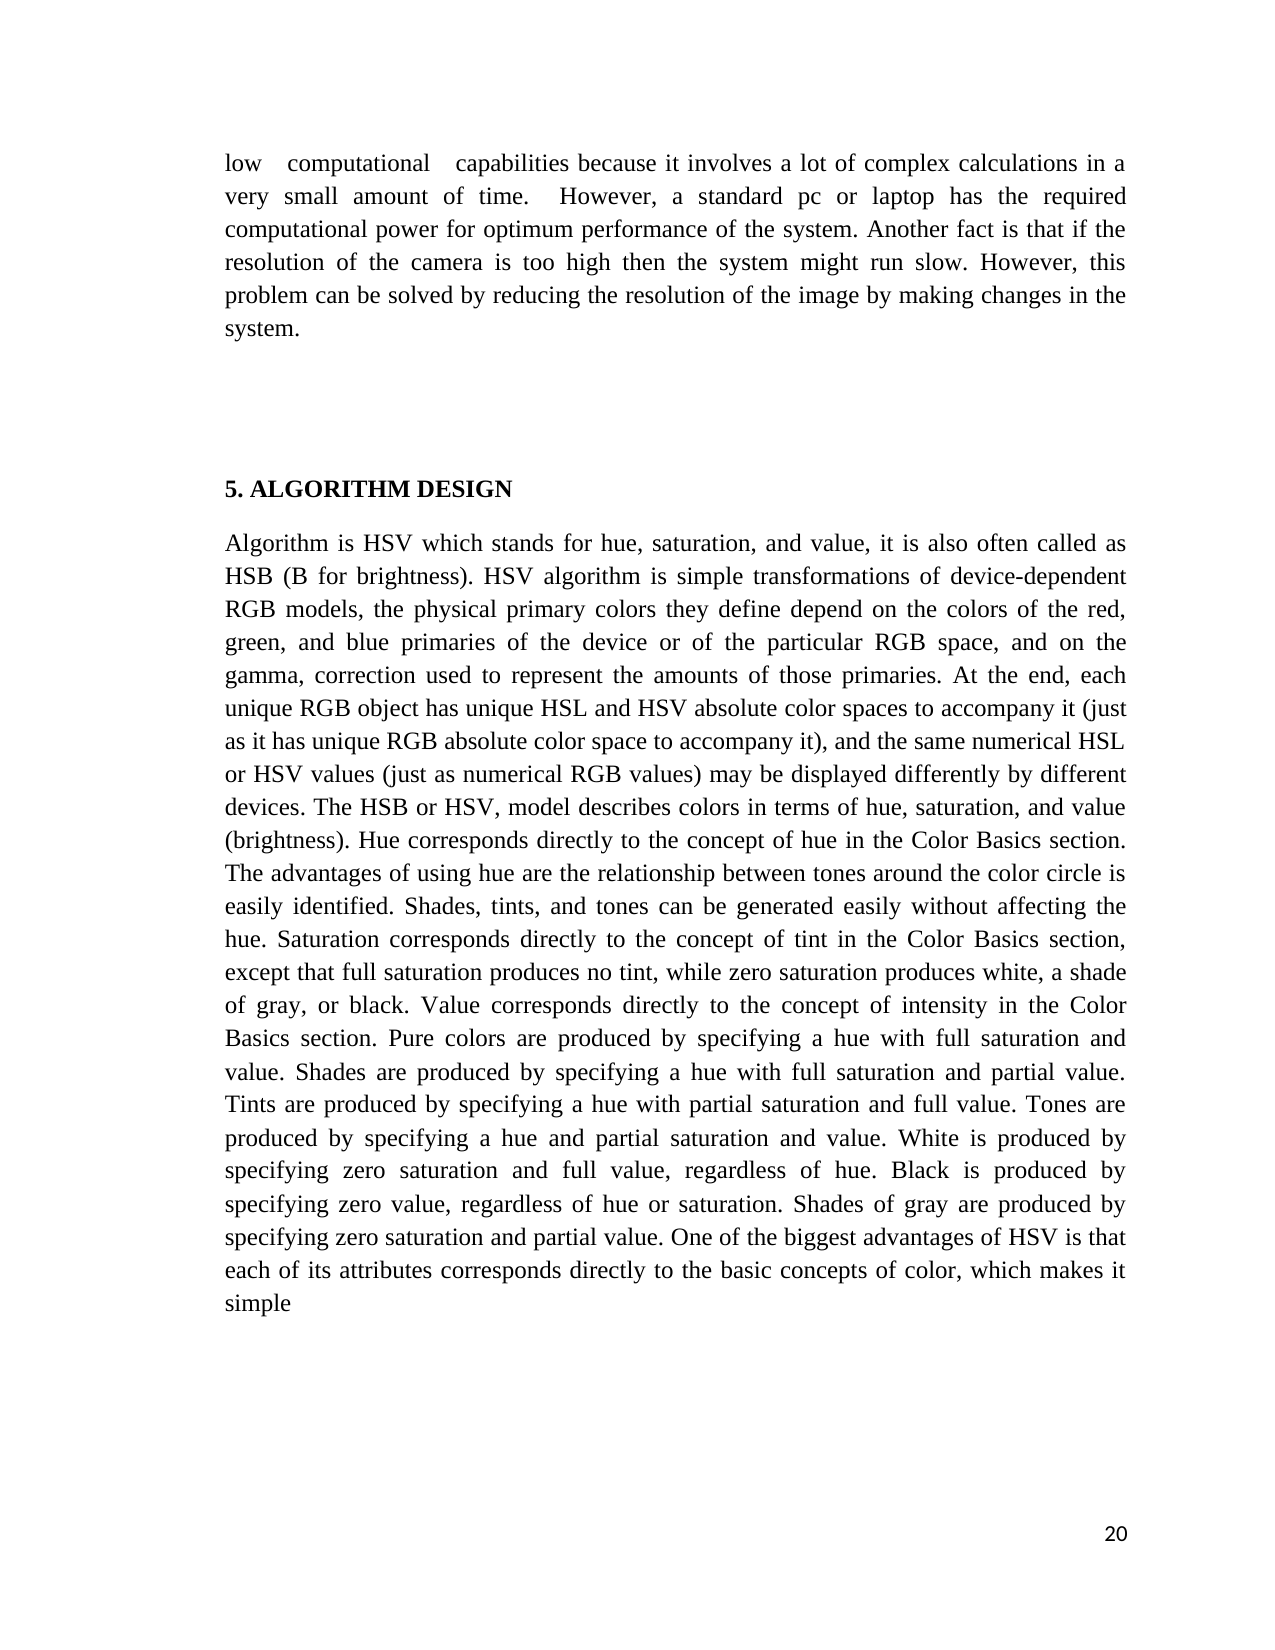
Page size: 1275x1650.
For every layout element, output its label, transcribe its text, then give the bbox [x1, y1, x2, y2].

text Algorithm is HSV which stands for hue, saturation, and value, it is also often called as HSB (B for brightness). HSV algorithm is simple transformations of device-dependent RGB models, the physical primary colors they define depend on the colors of the red, green, and blue primaries of the device or of the particular RGB space, and on the gamma, correction used to represent the amounts of those primaries. At the end, each unique RGB object has unique HSL and HSV absolute color spaces to accompany it (just as it has unique RGB absolute color space to accompany it), and the same numerical HSL or HSV values (just as numerical RGB values) may be displayed differently by different devices. The HSB or HSV, model describes colors in terms of hue, saturation, and value (brightness). Hue corresponds directly to the concept of hue in the Color Basics section. The advantages of using hue are the relationship between tones around the color circle is easily identified. Shades, tints, and tones can be generated easily without affecting the hue. Saturation corresponds directly to the concept of tint in the Color Basics section, except that full saturation produces no tint, while zero saturation produces white, a shade of gray, or black. Value corresponds directly to the concept of intensity in the Color Basics section. Pure colors are produced by specifying a hue with full saturation and value. Shades are produced by specifying a hue with full saturation and partial value. Tints are produced by specifying a hue with partial saturation and full value. Tones are produced by specifying a hue and partial saturation and value. White is produced by specifying zero saturation and full value, regardless of hue. Black is produced by specifying zero value, regardless of hue or saturation. Shades of gray are produced by specifying zero saturation and partial value. One of the biggest advantages of HSV is that each of its attributes corresponds directly to the basic concepts of color, which makes it simple [224, 528, 1127, 1316]
text 5. ALGORITHM DESIGN [224, 474, 1127, 503]
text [224, 148, 1127, 342]
